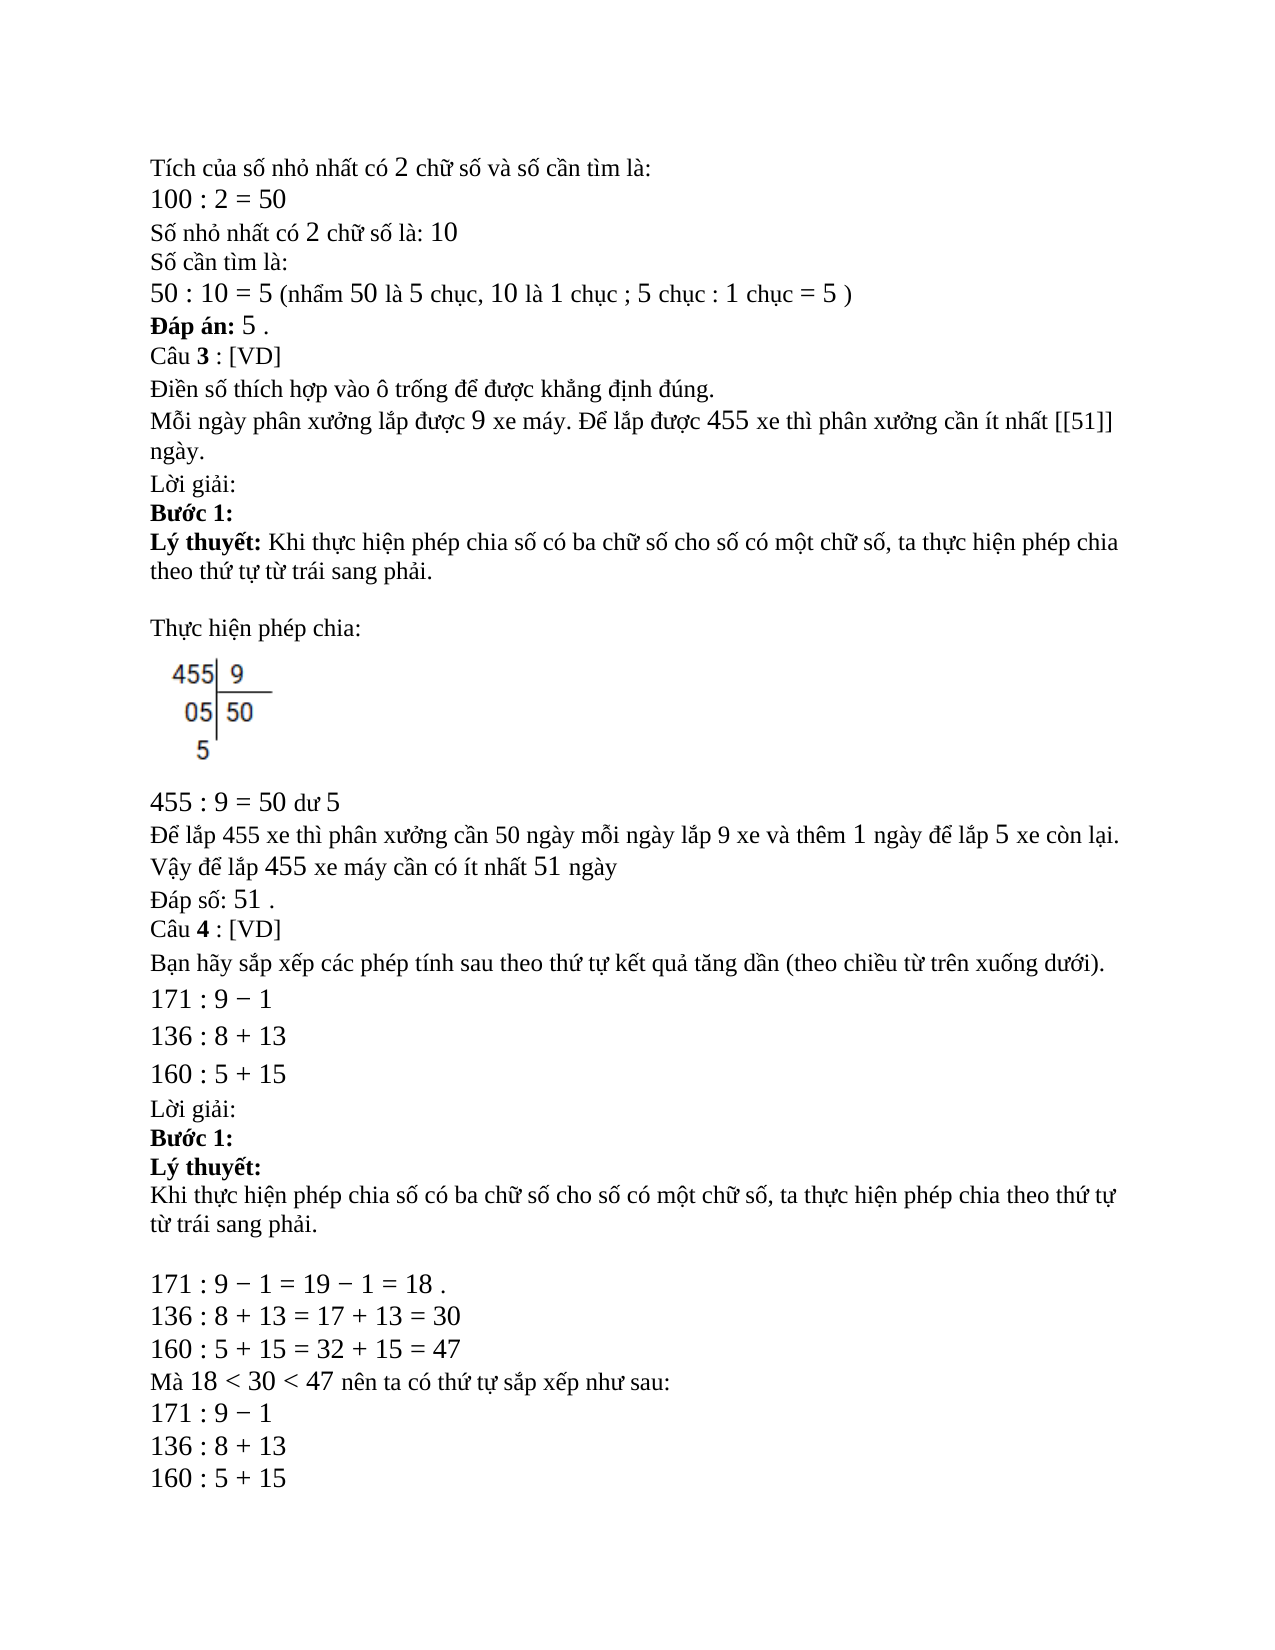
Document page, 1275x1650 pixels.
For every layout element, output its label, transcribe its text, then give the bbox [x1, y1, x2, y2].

text Lời giải: [150, 1094, 1125, 1123]
text 160 : 5 + 15 [150, 1057, 1125, 1089]
text Lời giải: [150, 469, 1125, 498]
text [150, 150, 1125, 341]
text Câu 3 : [VD] [150, 341, 1125, 369]
picture [150, 642, 287, 785]
text Bạn hãy sắp xếp các phép tính sau theo thứ tự kết quả tăng dần (theo chiều từ trên xuống dưới). [150, 948, 1125, 977]
text Lý thuyết: Khi thực hiện phép chia số có ba chữ số cho số có một chữ số, ta thực hiện phép chia theo thứ tự từ trái sang phải. Thực hiện phép chia: 455 : 9 = 50 dư 5 Để lắp 455 xe thì phân xưởng cần 50 ngày mỗi ngày lắp 9 xe và thêm 1 ngày để lắp 5 xe còn lại. Vậy để lắp 455 xe máy cần có ít nhất 51 ngày Đáp số: 51 . [150, 527, 1125, 914]
text 171 : 9 − 1 [150, 982, 1125, 1014]
text 136 : 8 + 13 [150, 1019, 1125, 1052]
text Bước 1: [150, 498, 1125, 527]
text Câu 4 : [VD] [150, 914, 1125, 943]
text Bước 1: [150, 1123, 1125, 1152]
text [150, 1152, 1125, 1494]
text Điền số thích hợp vào ô trống để được khẳng định đúng. Mỗi ngày phân xưởng lắp được 9 xe máy. Để lắp được 455 xe thì phân xưởng cần ít nhất [[51]] ngày. [150, 374, 1125, 464]
